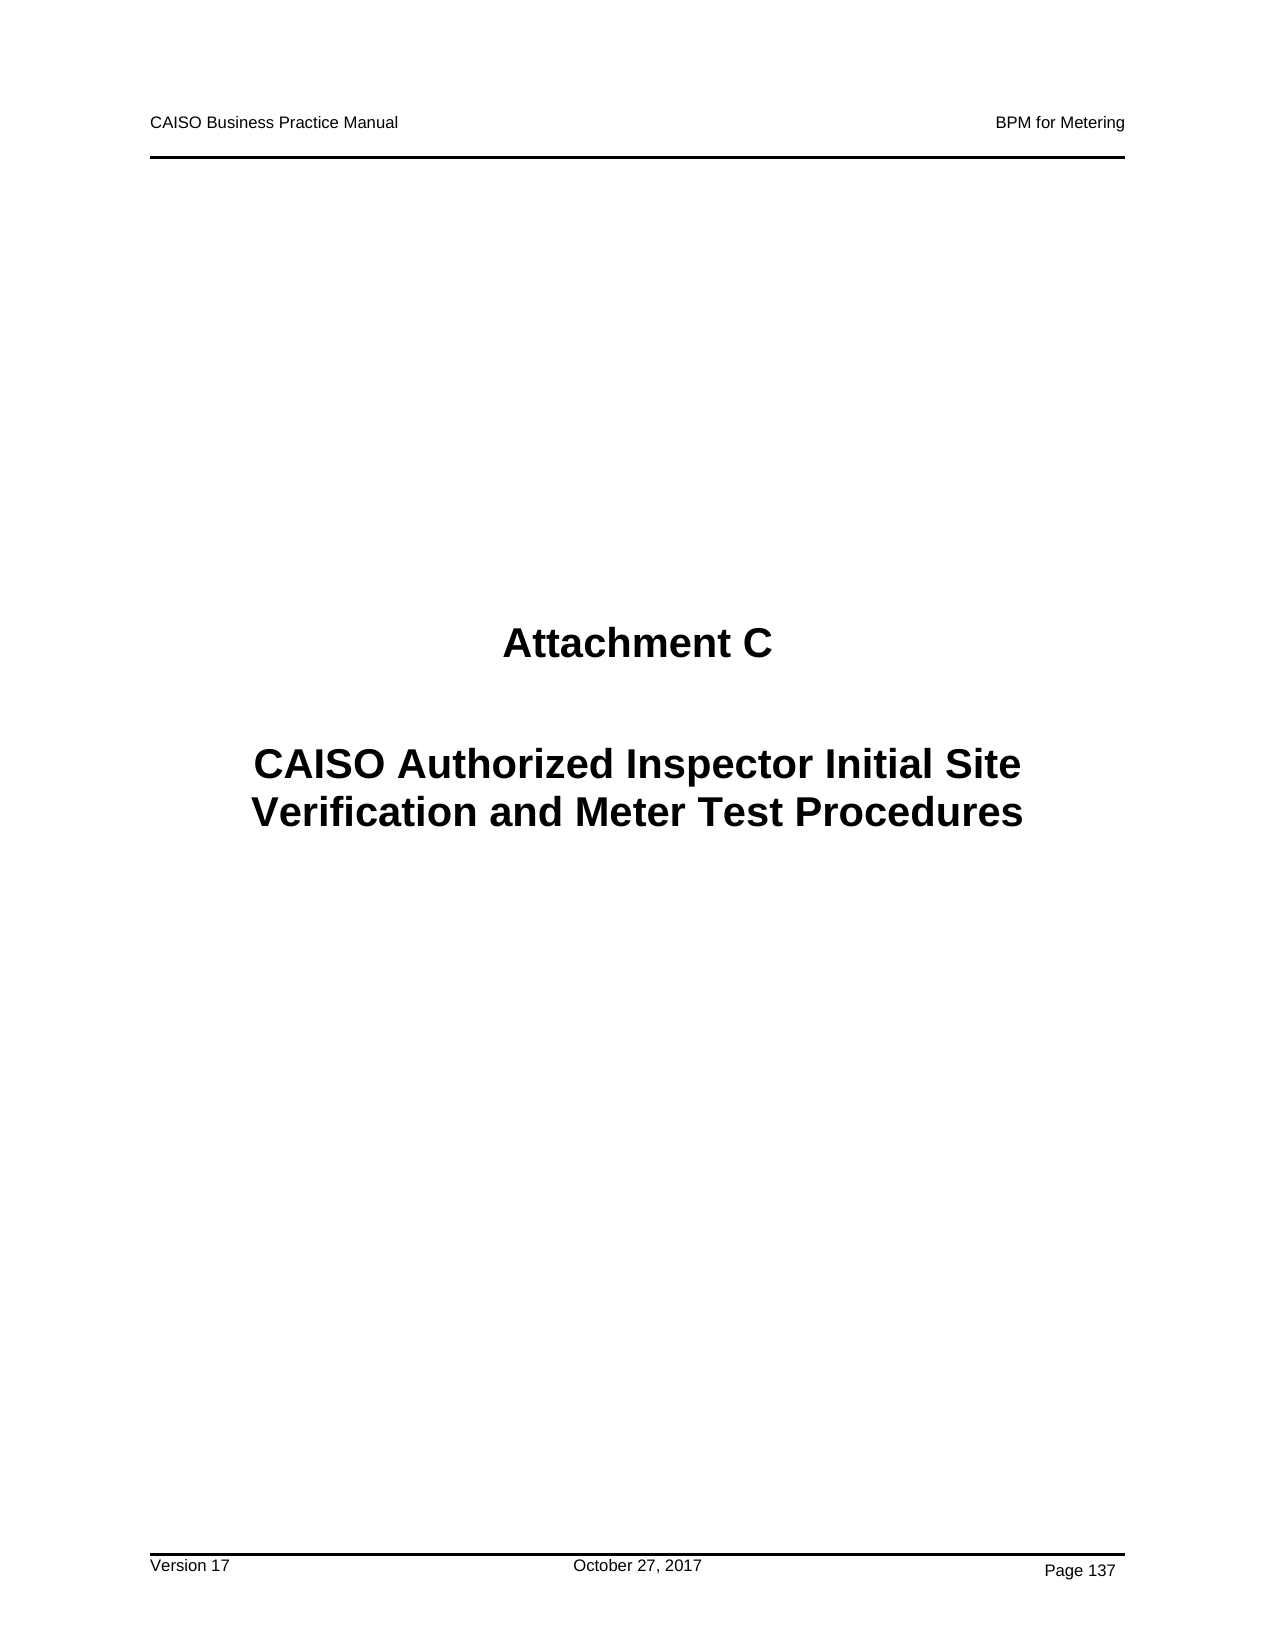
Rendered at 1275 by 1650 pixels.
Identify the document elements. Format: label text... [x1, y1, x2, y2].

text Attachment C [150, 618, 1125, 666]
text CAISO Authorized Inspector Initial Site Verification and Meter Test Procedures [150, 739, 1125, 835]
